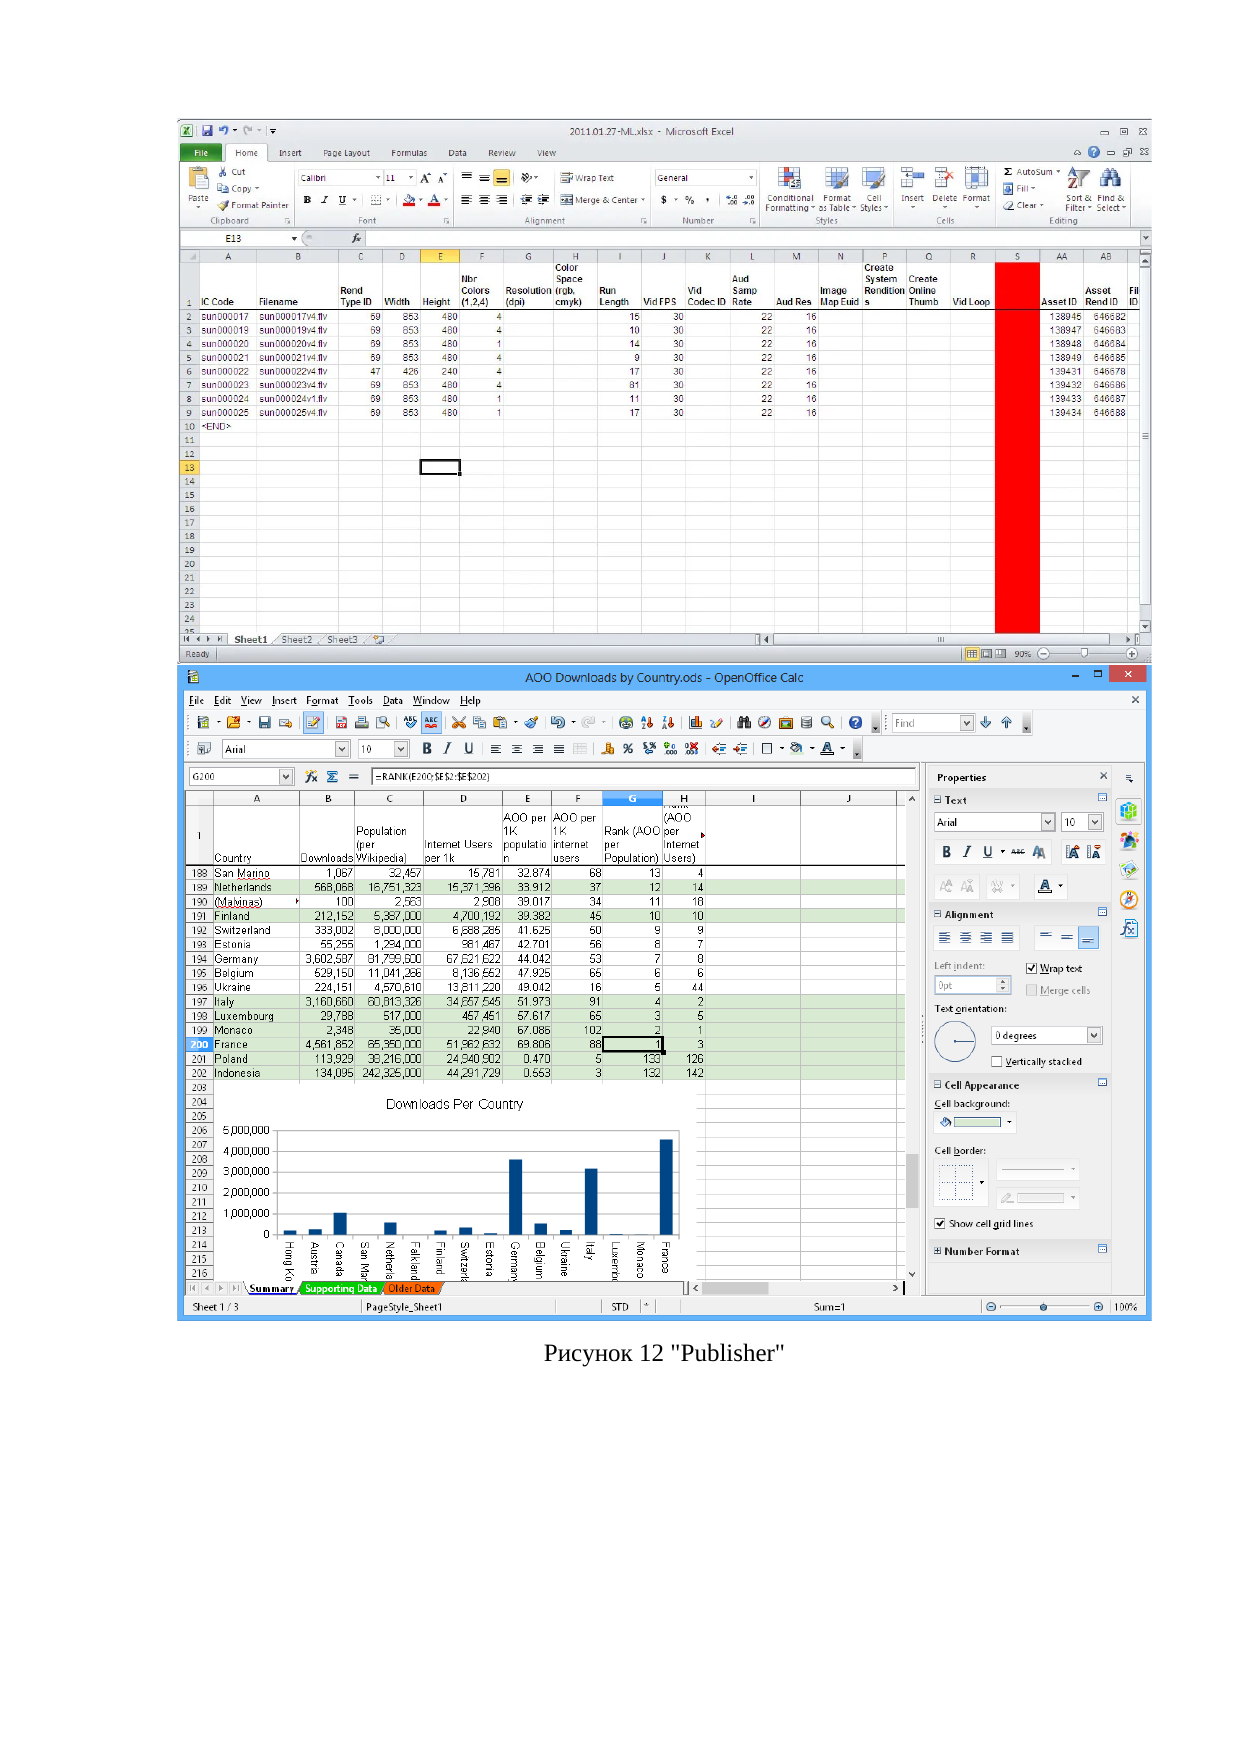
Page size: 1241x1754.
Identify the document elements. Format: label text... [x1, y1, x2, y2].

picture [177, 118, 1152, 664]
picture [177, 665, 1152, 1321]
